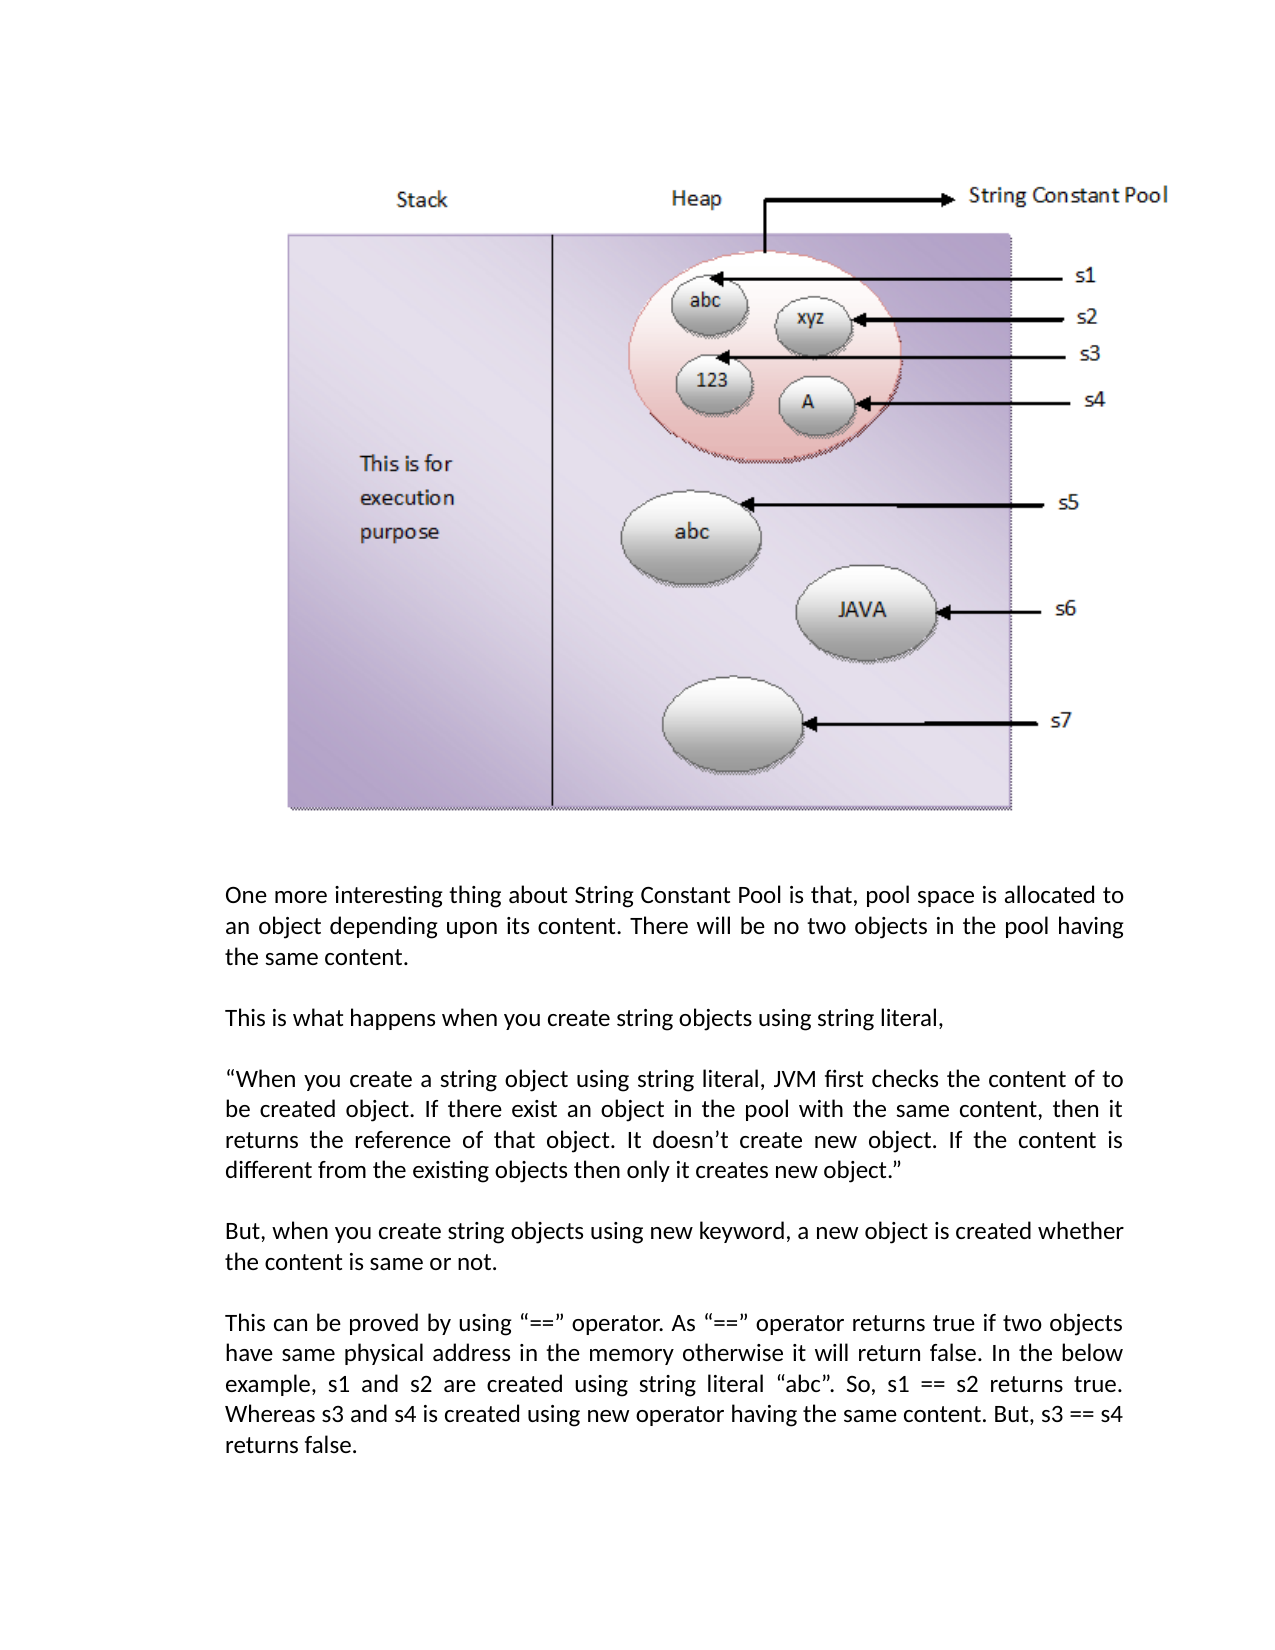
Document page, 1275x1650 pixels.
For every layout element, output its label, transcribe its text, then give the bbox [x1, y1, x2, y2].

list This is what happens when you create string objects using string literal, [225, 1002, 1125, 1032]
list One more interesting thing about String Constant Pool is that, pool space is allocated to an object depending upon its content. There will be no two objects in the pool having the same content. [225, 879, 1125, 971]
list This can be proved by using “==” operator. As “==” operator returns true if two objects have same physical address in the memory otherwise it will return false. In the below example, s1 and s2 are created using string literal “abc”. So, s1 == s2 returns true. Whereas s3 and s4 is created using new operator having the same content. But, s3 == s4 returns false. [225, 1307, 1125, 1459]
list “When you create a string object using string literal, JVM first checks the content of to be created object. If there exist an object in the pool with the same content, then it returns the reference of that object. It doesn’t create new object. If the content is different from the existing objects then only it creates new object.” [225, 1063, 1125, 1185]
list But, when you create string objects using new keyword, a new object is created whether the content is same or not. [225, 1215, 1125, 1276]
picture [225, 150, 1200, 849]
